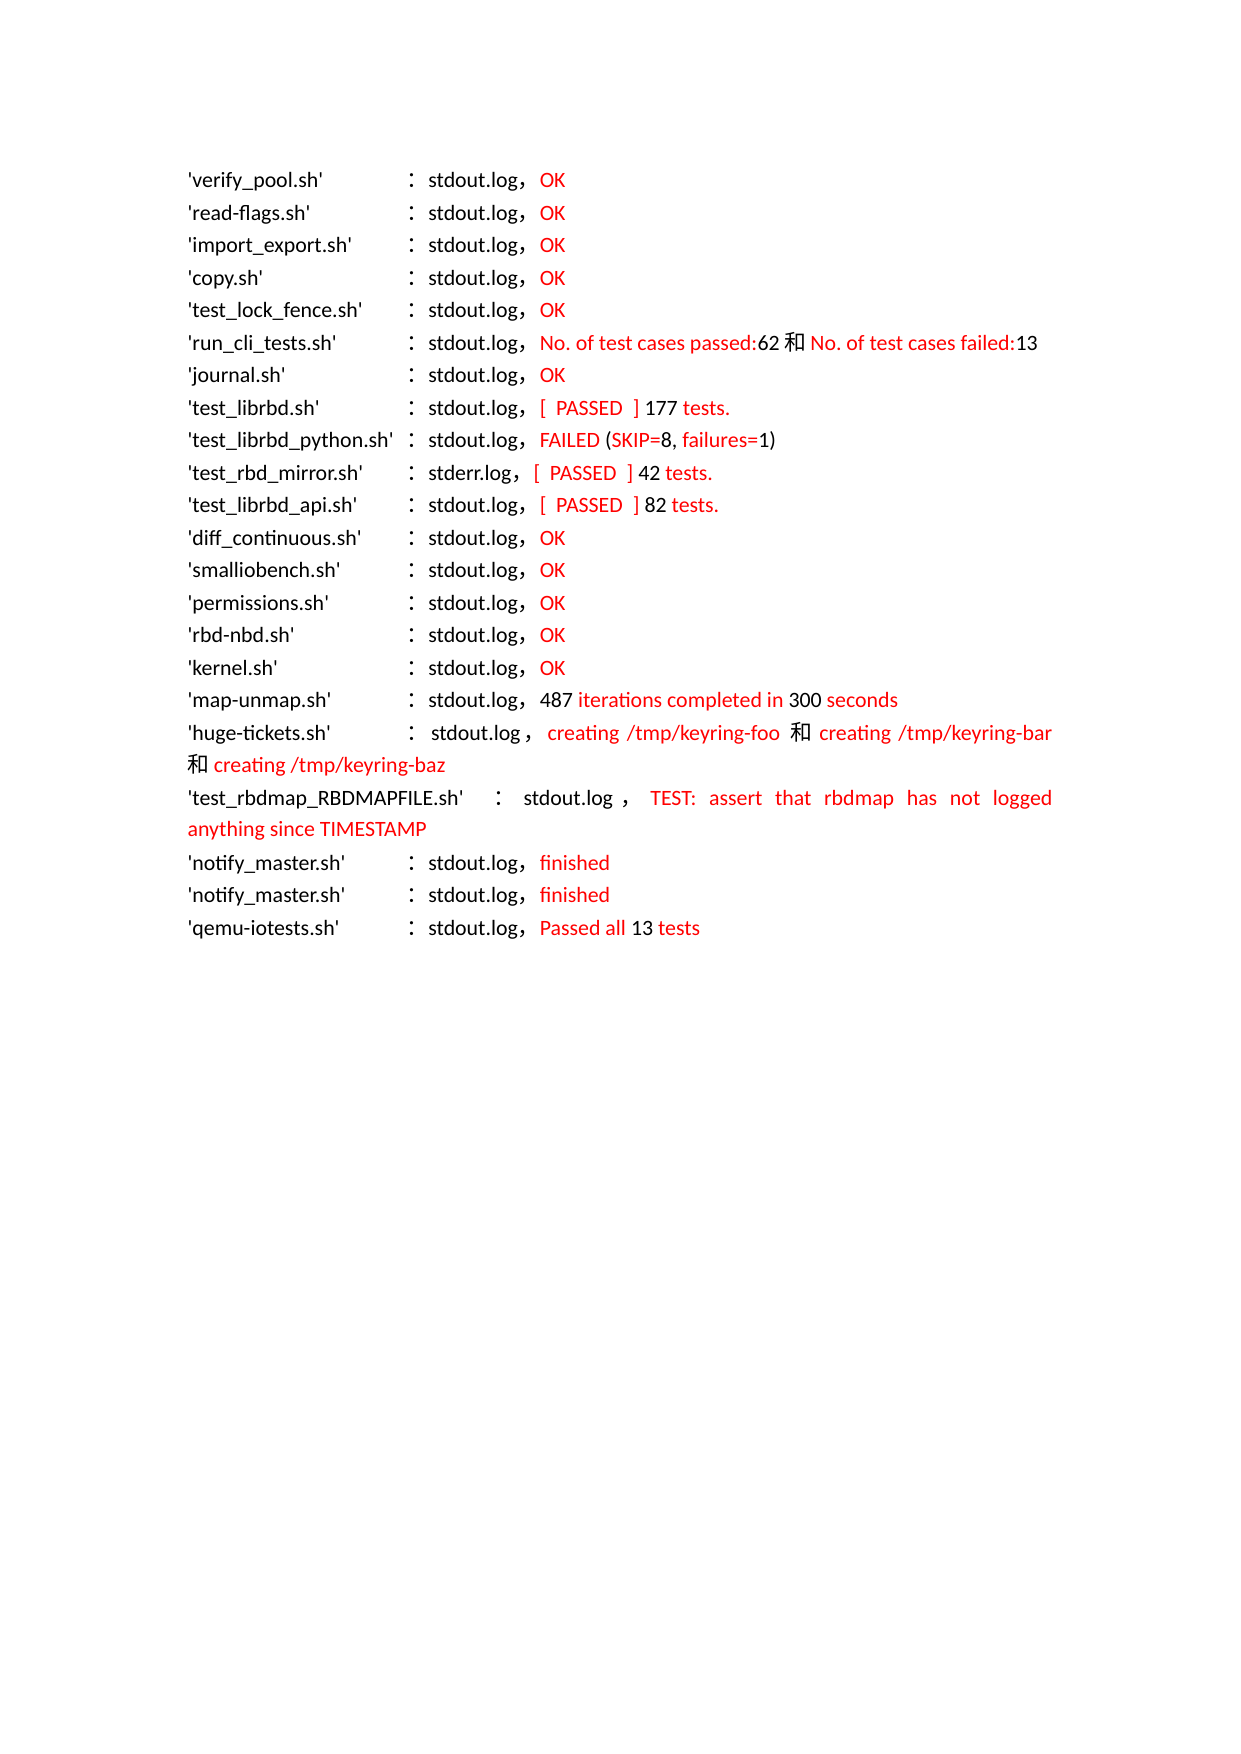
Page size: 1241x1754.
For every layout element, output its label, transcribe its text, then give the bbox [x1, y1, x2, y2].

text 'map-unmap.sh' ：stdout.log，487 iterations completed in 300 seconds [187, 682, 1053, 714]
text 'huge-tickets.sh' ：stdout.log，creating /tmp/keyring-foo 和creating /tmp/keyring-bar和creating /tmp/keyring-baz [187, 714, 1053, 779]
text 'test_rbd_mirror.sh' ：stderr.log，[ PASSED ] 42 tests. [187, 454, 1053, 487]
text 'run_cli_tests.sh' ：stdout.log，No. of test cases passed:62和No. of test cases failed:13 [187, 324, 1053, 357]
text 'test_librbd_api.sh' ：stdout.log，[ PASSED ] 82 tests. [187, 487, 1053, 519]
text 'test_lock_fence.sh' ：stdout.log，OK [187, 292, 1053, 324]
text 'kernel.sh' ：stdout.log，OK [187, 649, 1053, 682]
text 'journal.sh' ：stdout.log，OK [187, 357, 1053, 389]
text 'test_librbd_python.sh' ：stdout.log，FAILED (SKIP=8, failures=1) [187, 422, 1053, 454]
text 'notify_master.sh' ：stdout.log，finished [187, 877, 1053, 909]
text 'import_export.sh' ：stdout.log，OK [187, 227, 1053, 259]
text 'diff_continuous.sh' ：stdout.log，OK [187, 519, 1053, 552]
text 'test_rbdmap_RBDMAPFILE.sh' ：stdout.log，TEST: assert that rbdmap has not logged anything since TIMESTAMP [187, 779, 1053, 844]
text 'rbd-nbd.sh' ：stdout.log，OK [187, 617, 1053, 649]
text 'verify_pool.sh' ：stdout.log，OK [187, 162, 1053, 194]
text 'test_librbd.sh' ：stdout.log，[ PASSED ] 177 tests. [187, 389, 1053, 422]
text 'smalliobench.sh' ：stdout.log，OK [187, 552, 1053, 584]
text 'notify_master.sh' ：stdout.log，finished [187, 844, 1053, 877]
text 'qemu-iotests.sh' ：stdout.log，Passed all 13 tests [187, 909, 1053, 942]
text 'read-flags.sh' ：stdout.log，OK [187, 194, 1053, 227]
text 'permissions.sh' ：stdout.log，OK [187, 584, 1053, 617]
text 'copy.sh' ：stdout.log，OK [187, 259, 1053, 292]
